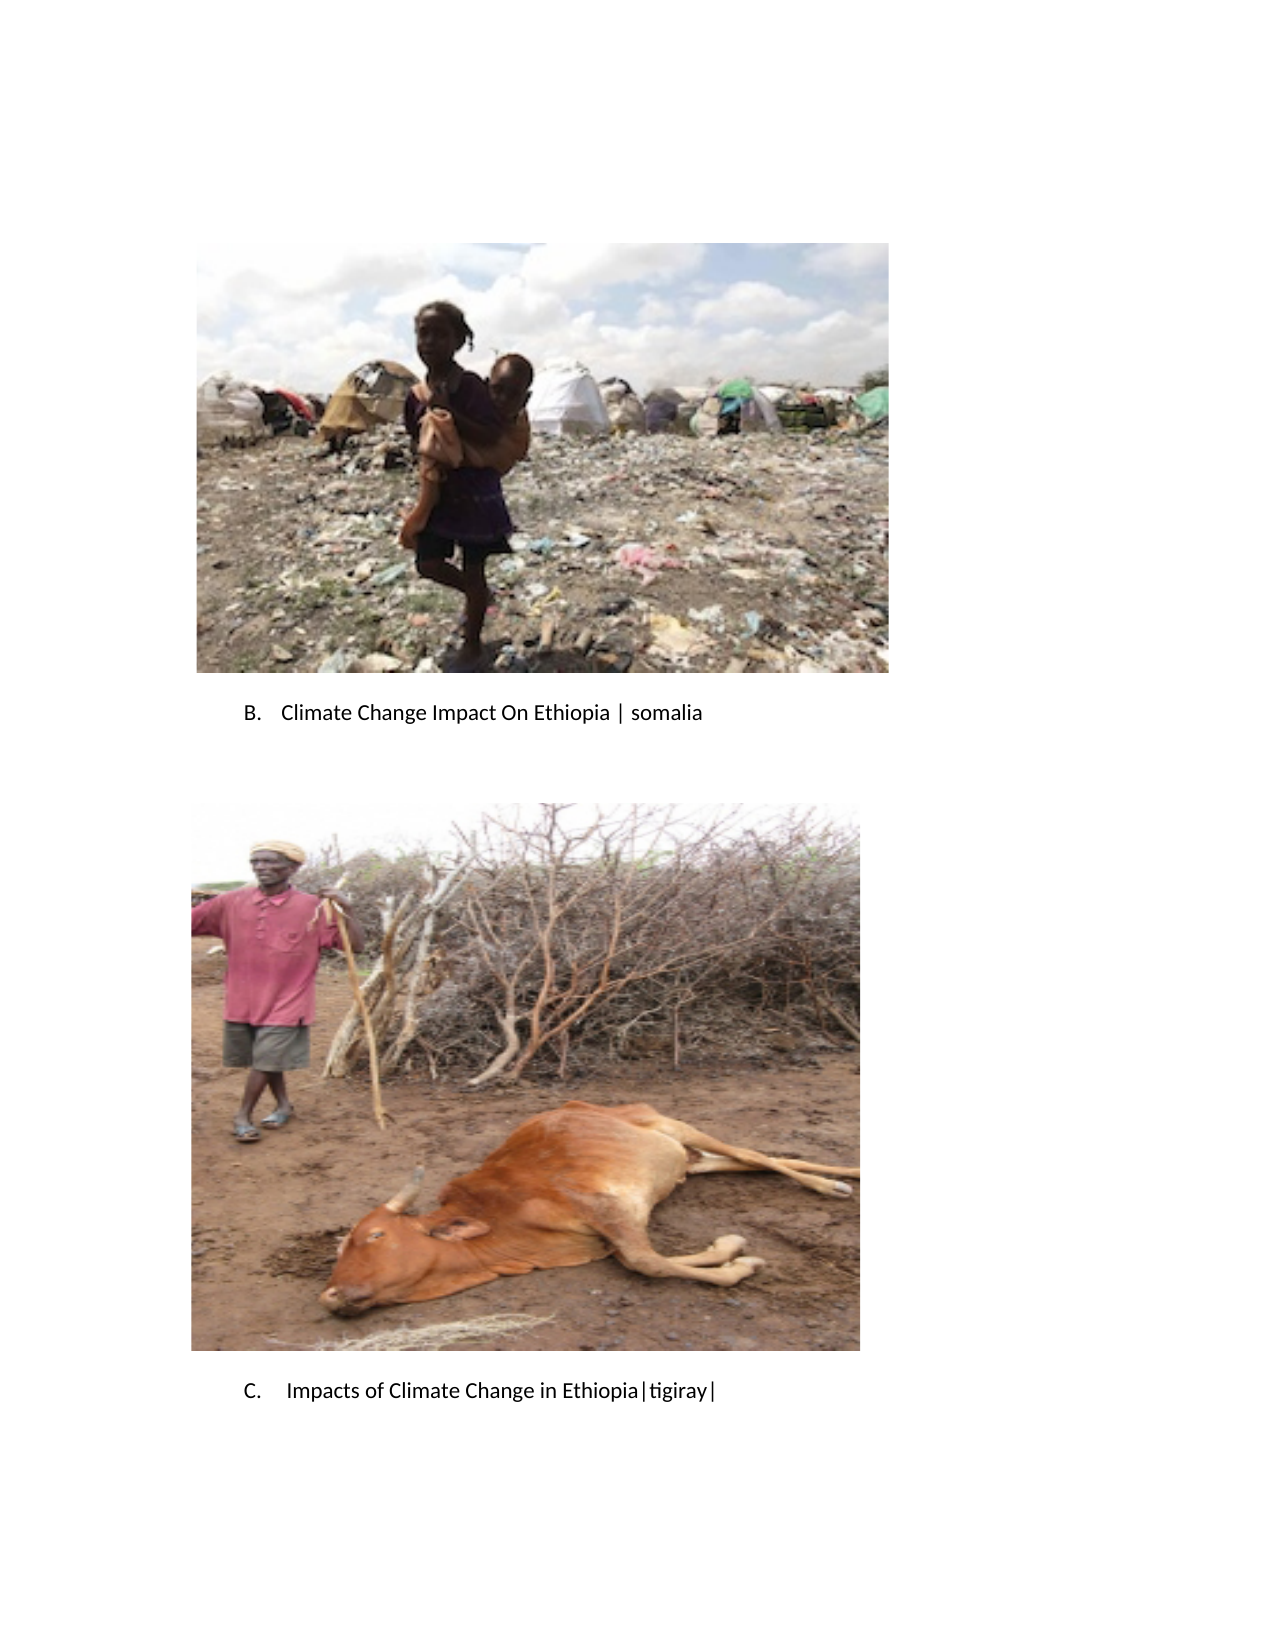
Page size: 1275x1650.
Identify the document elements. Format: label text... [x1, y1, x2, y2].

picture [191, 803, 860, 1351]
list Impacts of Climate Change in Ethiopia|tigiray| [244, 1376, 1125, 1404]
list Climate Change Impact On Ethiopia | somalia [244, 698, 1125, 726]
picture [196, 243, 889, 673]
